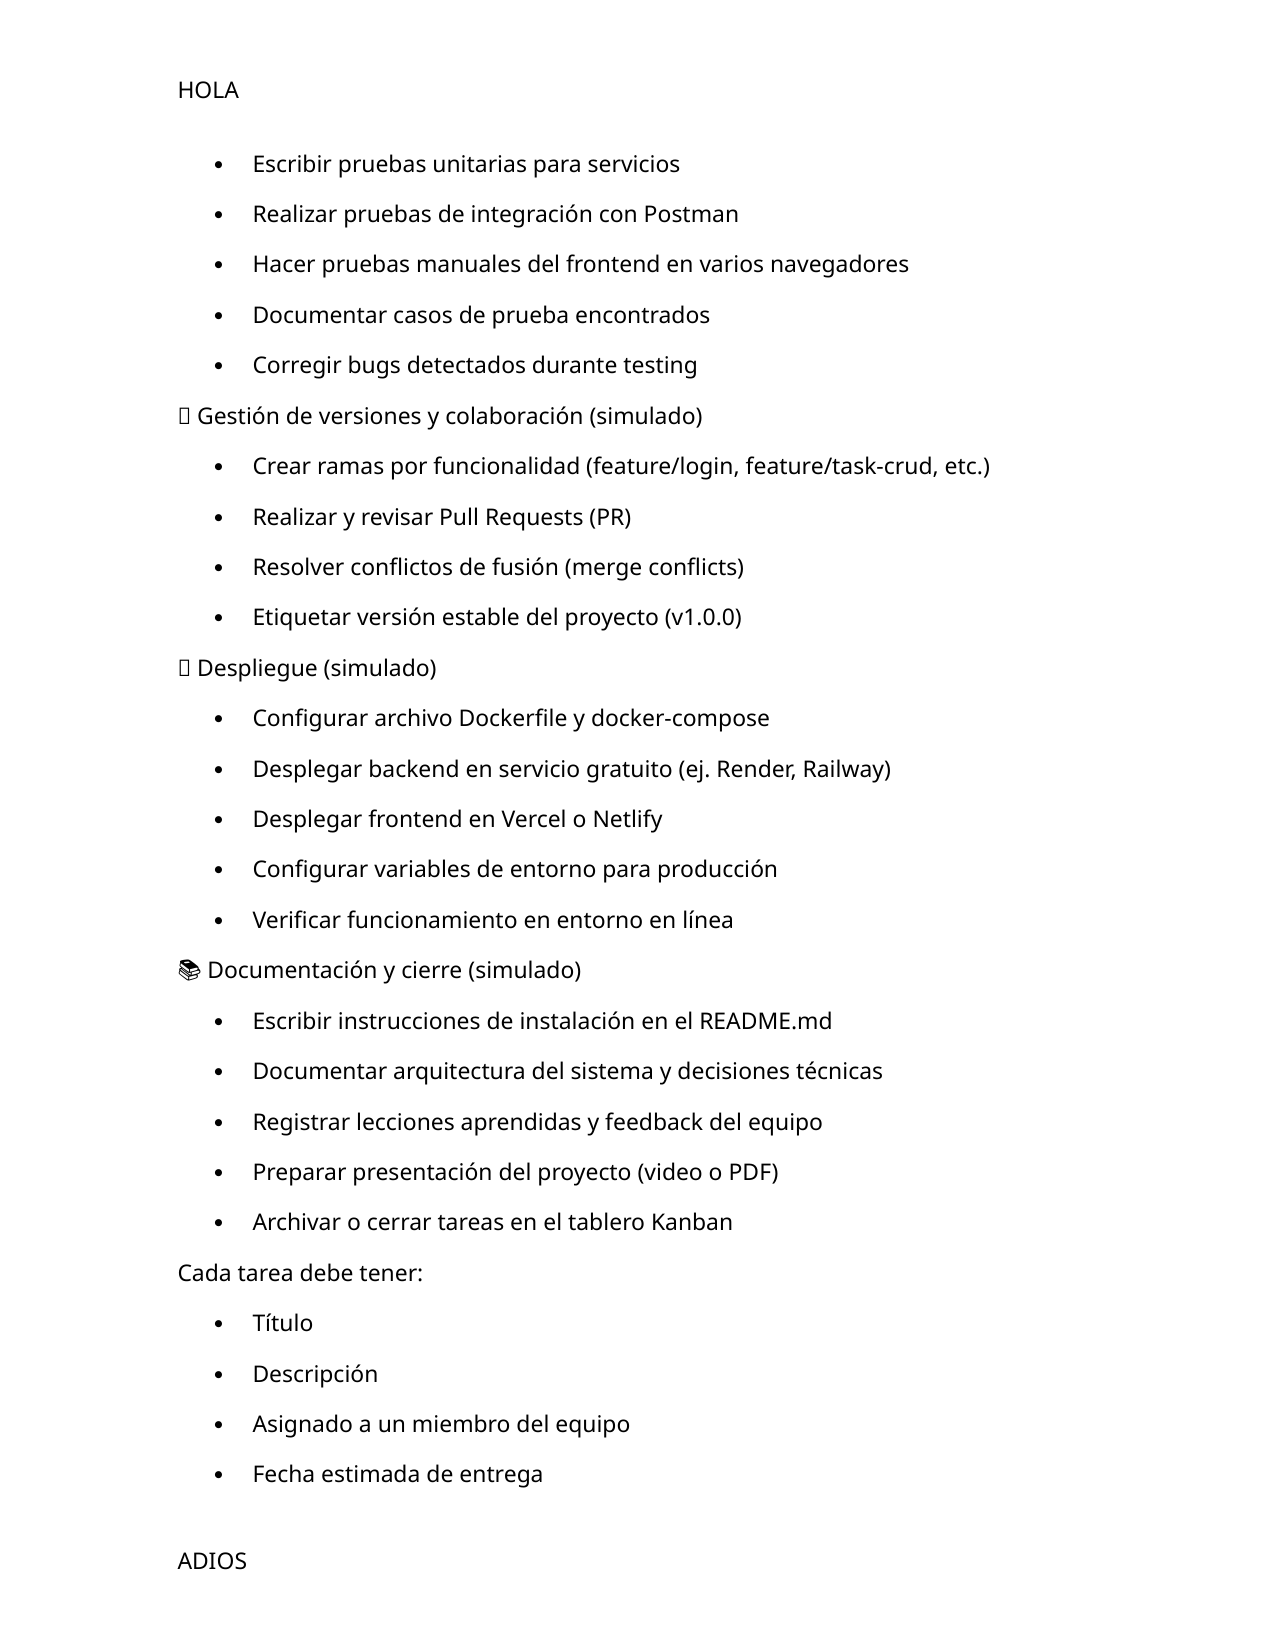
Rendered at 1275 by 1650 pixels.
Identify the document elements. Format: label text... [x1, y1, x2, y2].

text Cada tarea debe tener: [177, 1257, 1098, 1288]
list Escribir instrucciones de instalación en el README.md [215, 1005, 1098, 1036]
list Realizar pruebas de integración con Postman [215, 198, 1098, 229]
list Preparar presentación del proyecto (video o PDF) [215, 1156, 1098, 1187]
list Crear ramas por funcionalidad (feature/login, feature/task-crud, etc.) [215, 450, 1098, 481]
list Verificar funcionamiento en entorno en línea [215, 904, 1098, 935]
list Corregir bugs detectados durante testing [215, 349, 1098, 381]
list Etiquetar versión estable del proyecto (v1.0.0) [215, 601, 1098, 633]
list Configurar archivo Dockerfile y docker-compose [215, 702, 1098, 733]
list Realizar y revisar Pull Requests (PR) [215, 501, 1098, 532]
list Documentar arquitectura del sistema y decisiones técnicas [215, 1055, 1098, 1086]
list Registrar lecciones aprendidas y feedback del equipo [215, 1106, 1098, 1137]
list Documentar casos de prueba encontrados [215, 299, 1098, 330]
list Fecha estimada de entrega [215, 1458, 1098, 1490]
list Configurar variables de entorno para producción [215, 853, 1098, 885]
text 📚 Documentación y cierre (simulado) [177, 954, 1098, 986]
list Hacer pruebas manuales del frontend en varios navegadores [215, 248, 1098, 280]
text 🔄 Gestión de versiones y colaboración (simulado) [177, 400, 1098, 431]
list Escribir pruebas unitarias para servicios [215, 148, 1098, 179]
list Archivar o cerrar tareas en el tablero Kanban [215, 1206, 1098, 1238]
list Descripción [215, 1358, 1098, 1389]
list Desplegar frontend en Vercel o Netlify [215, 803, 1098, 834]
text 🚀 Despliegue (simulado) [177, 652, 1098, 683]
list Asignado a un miembro del equipo [215, 1408, 1098, 1439]
list Resolver conflictos de fusión (merge conflicts) [215, 551, 1098, 582]
list Título [215, 1307, 1098, 1338]
list Desplegar backend en servicio gratuito (ej. Render, Railway) [215, 753, 1098, 784]
